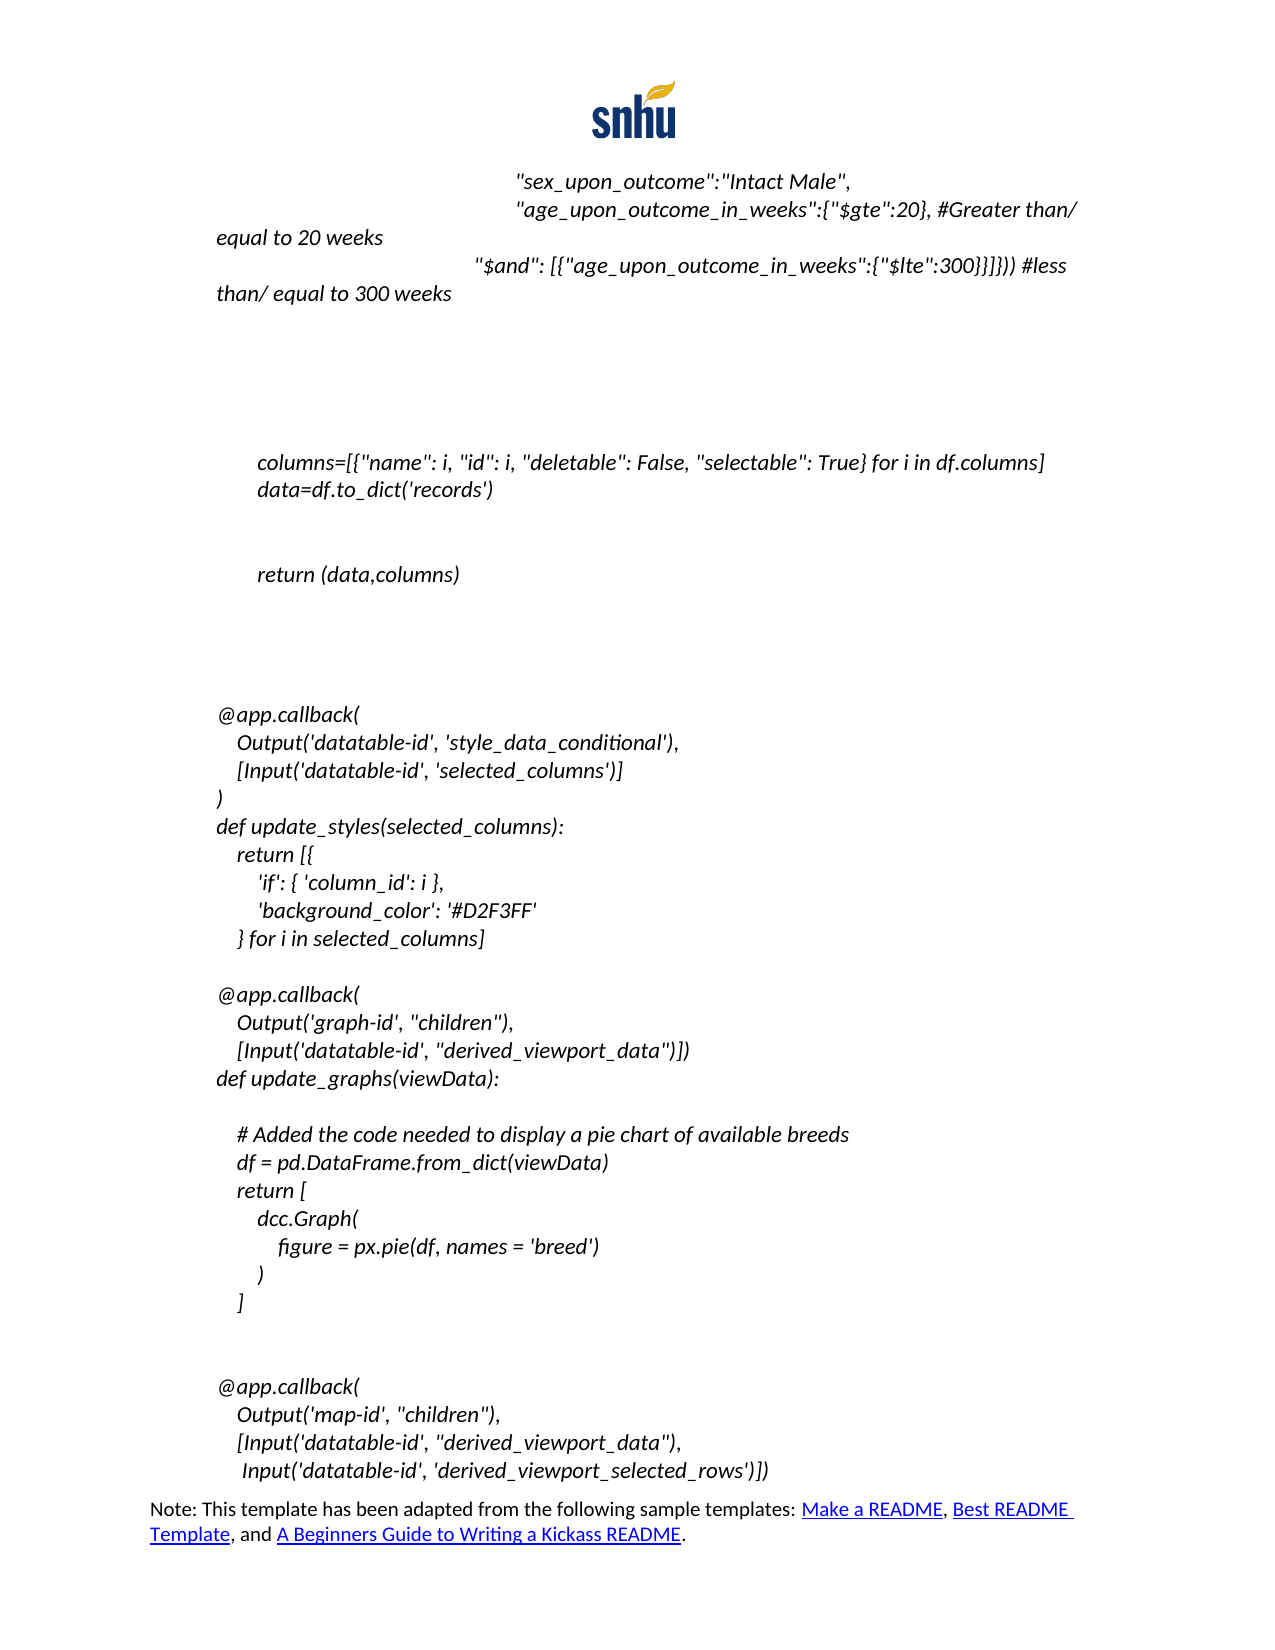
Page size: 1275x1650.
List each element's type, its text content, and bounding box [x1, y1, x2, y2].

text return [{ [216, 840, 1125, 868]
text [Input('datatable-id', "derived_viewport_data")]) [216, 1036, 1125, 1064]
text 'if': { 'column_id': i }, [216, 868, 1125, 896]
text Output('datatable-id', 'style_data_conditional'), [216, 728, 1125, 756]
text 'background_color': '#D2F3FF' [216, 896, 1125, 924]
text def update_graphs(viewData): [216, 1064, 1125, 1092]
picture [573, 75, 702, 147]
text return [ [216, 1176, 1125, 1204]
text columns=[{"name": i, "id": i, "deletable": False, "selectable": True} for i in df.columns] [216, 448, 1125, 476]
text "$and": [{"age_upon_outcome_in_weeks":{"$lte":300}}]})) #less than/ equal to 300 weeks [216, 251, 1125, 307]
text "sex_upon_outcome":"Intact Male", [216, 167, 1125, 195]
text @app.callback( [216, 980, 1125, 1008]
text [Input('datatable-id', 'selected_columns')] [216, 756, 1125, 784]
text @app.callback( [216, 1372, 1125, 1400]
text # Added the code needed to display a pie chart of available breeds [216, 1120, 1125, 1148]
text Input('datatable-id', 'derived_viewport_selected_rows')]) [216, 1456, 1125, 1484]
text } for i in selected_columns] [216, 924, 1125, 952]
text ) [216, 1260, 1125, 1288]
text data=df.to_dict('records') [216, 476, 1125, 504]
text "age_upon_outcome_in_weeks":{"$gte":20}, #Greater than/ equal to 20 weeks [216, 195, 1125, 251]
text def update_styles(selected_columns): [216, 812, 1125, 840]
text dcc.Graph( [216, 1204, 1125, 1232]
text return (data,columns) [216, 560, 1125, 588]
text figure = px.pie(df, names = 'breed') [216, 1232, 1125, 1260]
text df = pd.DataFrame.from_dict(viewData) [216, 1148, 1125, 1176]
text ) [216, 784, 1125, 812]
text @app.callback( [216, 700, 1125, 728]
text Output('map-id', "children"), [216, 1400, 1125, 1428]
text ] [216, 1288, 1125, 1316]
text Output('graph-id', "children"), [216, 1008, 1125, 1036]
text [Input('datatable-id', "derived_viewport_data"), [216, 1428, 1125, 1456]
